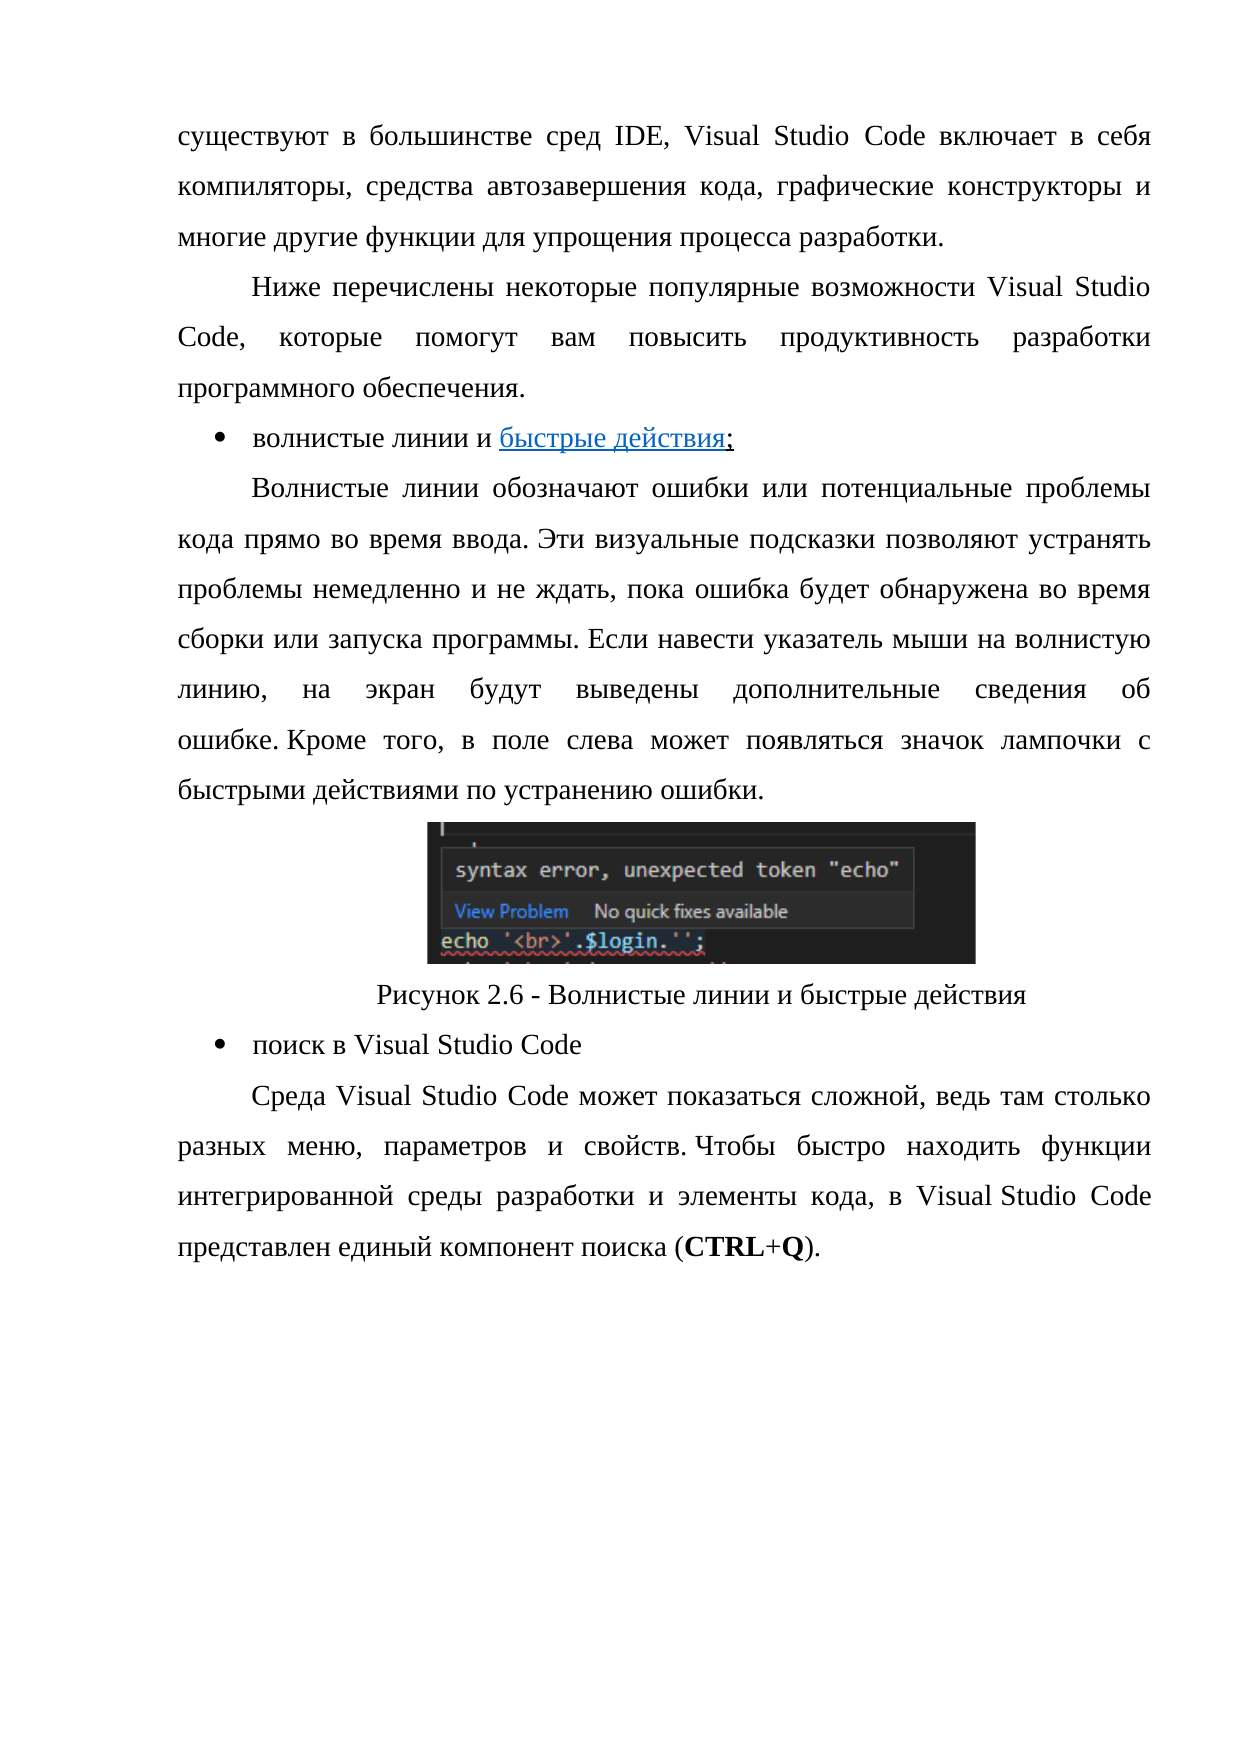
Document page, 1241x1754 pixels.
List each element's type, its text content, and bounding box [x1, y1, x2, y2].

text Среда Visual Studio Code может показаться сложной, ведь там столько разных меню, параметров и свойств. Чтобы быстро находить функции интегрированной среды разработки и элементы кода, в Visual Studio Code представлен единый компонент поиска (CTRL+Q). [177, 1078, 1152, 1262]
picture [427, 822, 976, 964]
list волнистые линии и быстрые действия; [215, 420, 1152, 454]
list поиск в Visual Studio Code [215, 1027, 1152, 1061]
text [177, 118, 1152, 252]
text Волнистые линии обозначают ошибки или потенциальные проблемы кода прямо во время ввода. Эти визуальные подсказки позволяют устранять проблемы немедленно и не ждать, пока ошибка будет обнаружена во время сборки или запуска программы. Если навести указатель мыши на волнистую линию, на экран будут выведены дополнительные сведения об ошибке. Кроме того, в поле слева может появляться значок лампочки с быстрыми действиями по устранению ошибки. [177, 470, 1152, 806]
text Ниже перечислены некоторые популярные возможности Visual Studio Code, которые помогут вам повысить продуктивность разработки программного обеспечения. [177, 269, 1152, 403]
text Рисунок 2.6 - Волнистые линии и быстрые действия [177, 977, 1152, 1011]
